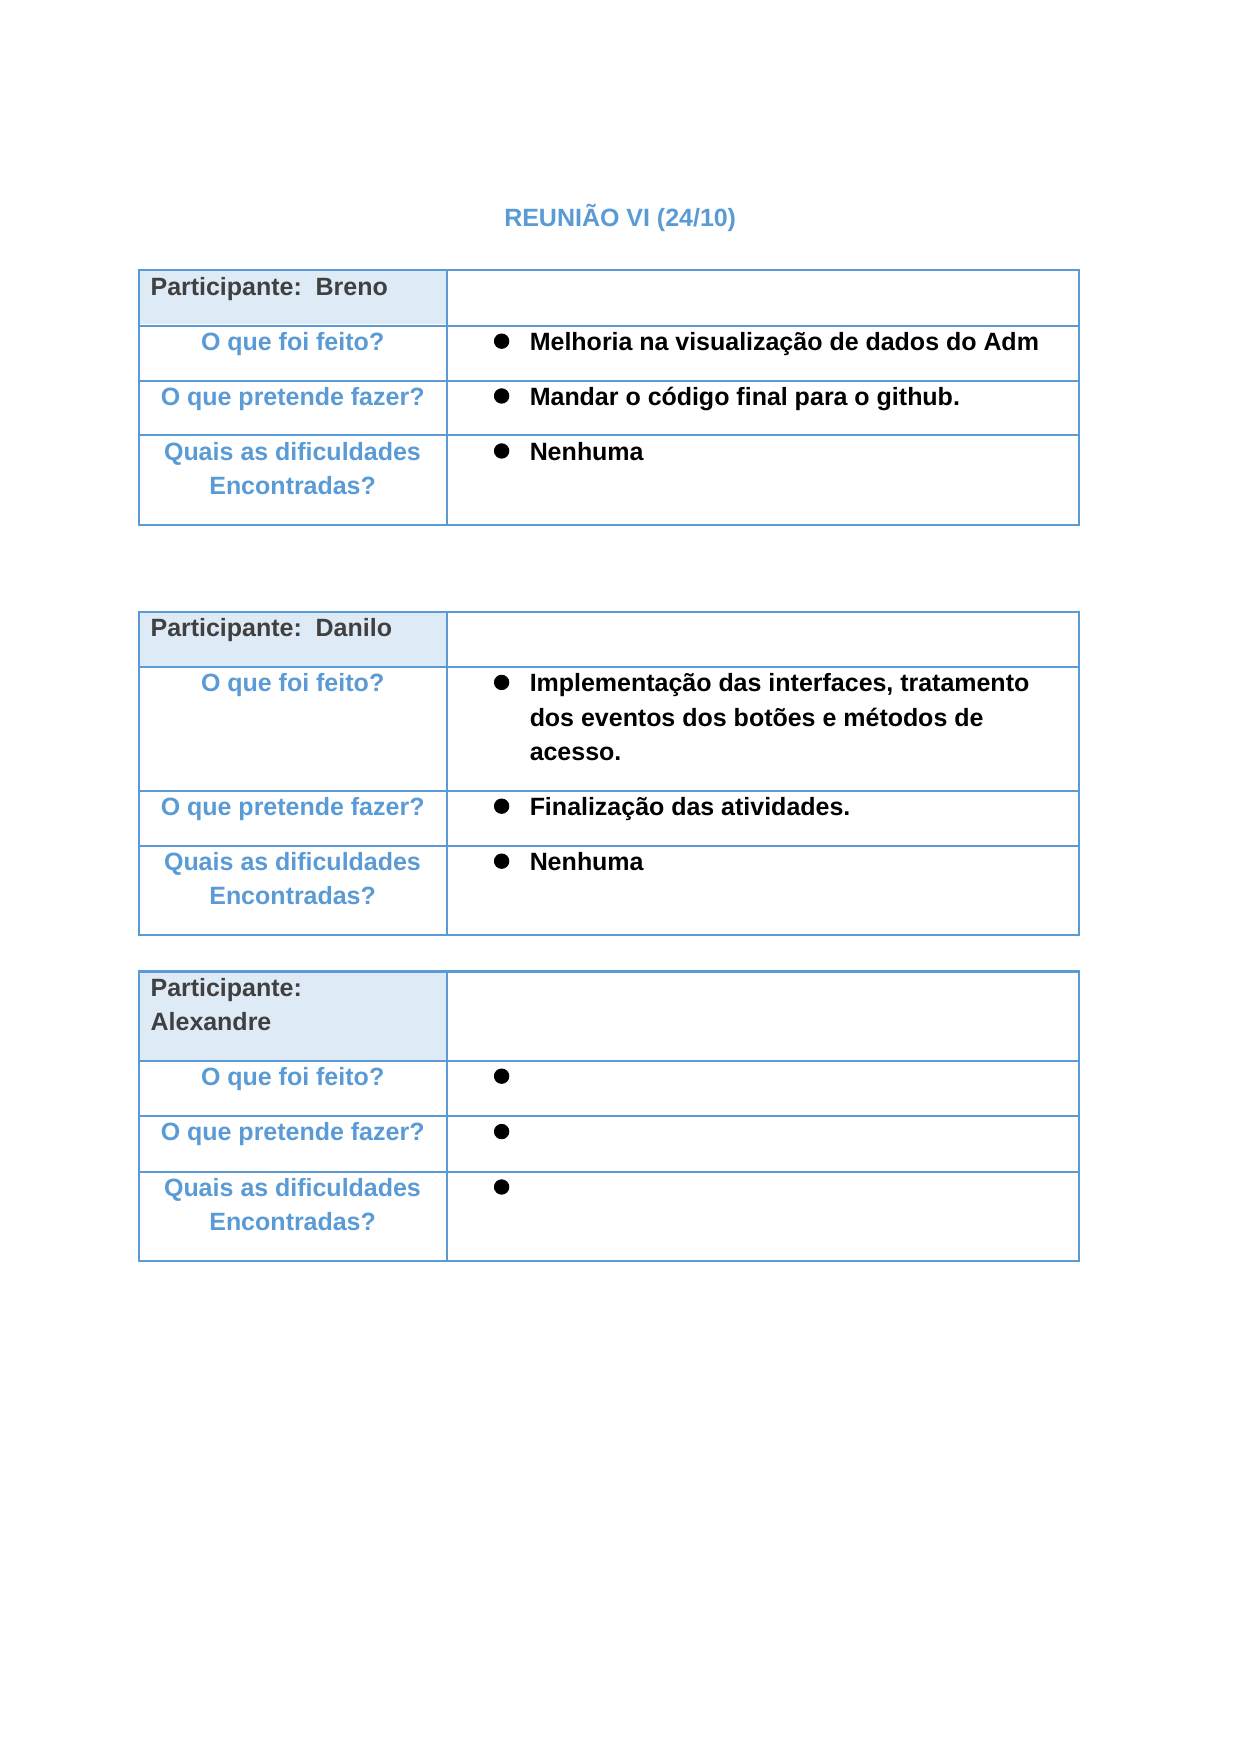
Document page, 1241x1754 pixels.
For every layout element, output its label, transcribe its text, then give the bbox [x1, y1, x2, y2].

table_cell O que pretende fazer? [140, 792, 446, 844]
text REUNIÃO VI (24/10) [150, 203, 1090, 232]
table_header [448, 271, 1078, 324]
table_cell Quais as dificuldades Encontradas? [140, 847, 446, 934]
table_cell O que pretende fazer? [140, 1117, 446, 1171]
table_cell [448, 1117, 1078, 1171]
table_cell Nenhuma [448, 847, 1078, 934]
table_cell Melhoria na visualização de dados do Adm [448, 327, 1078, 379]
table_cell Mandar o código final para o github. [448, 382, 1078, 434]
table_cell Implementação das interfaces, tratamento dos eventos dos botões e métodos de acesso. [448, 668, 1078, 790]
table_cell [448, 1062, 1078, 1115]
table_cell Quais as dificuldades Encontradas? [140, 436, 446, 524]
table_header Participante: Danilo [140, 613, 446, 666]
table_cell Finalização das atividades. [448, 792, 1078, 844]
table_cell Quais as dificuldades Encontradas? [140, 1173, 446, 1260]
table_cell O que foi feito? [140, 668, 446, 790]
table_header [448, 973, 1078, 1060]
table_header Participante: Breno [140, 271, 446, 324]
table_header [448, 613, 1078, 666]
table_cell O que foi feito? [140, 327, 446, 379]
table_header Participante: Alexandre [140, 973, 446, 1060]
table_cell O que pretende fazer? [140, 382, 446, 434]
table_cell Nenhuma [448, 436, 1078, 524]
table_cell O que foi feito? [140, 1062, 446, 1115]
table_cell [448, 1173, 1078, 1260]
